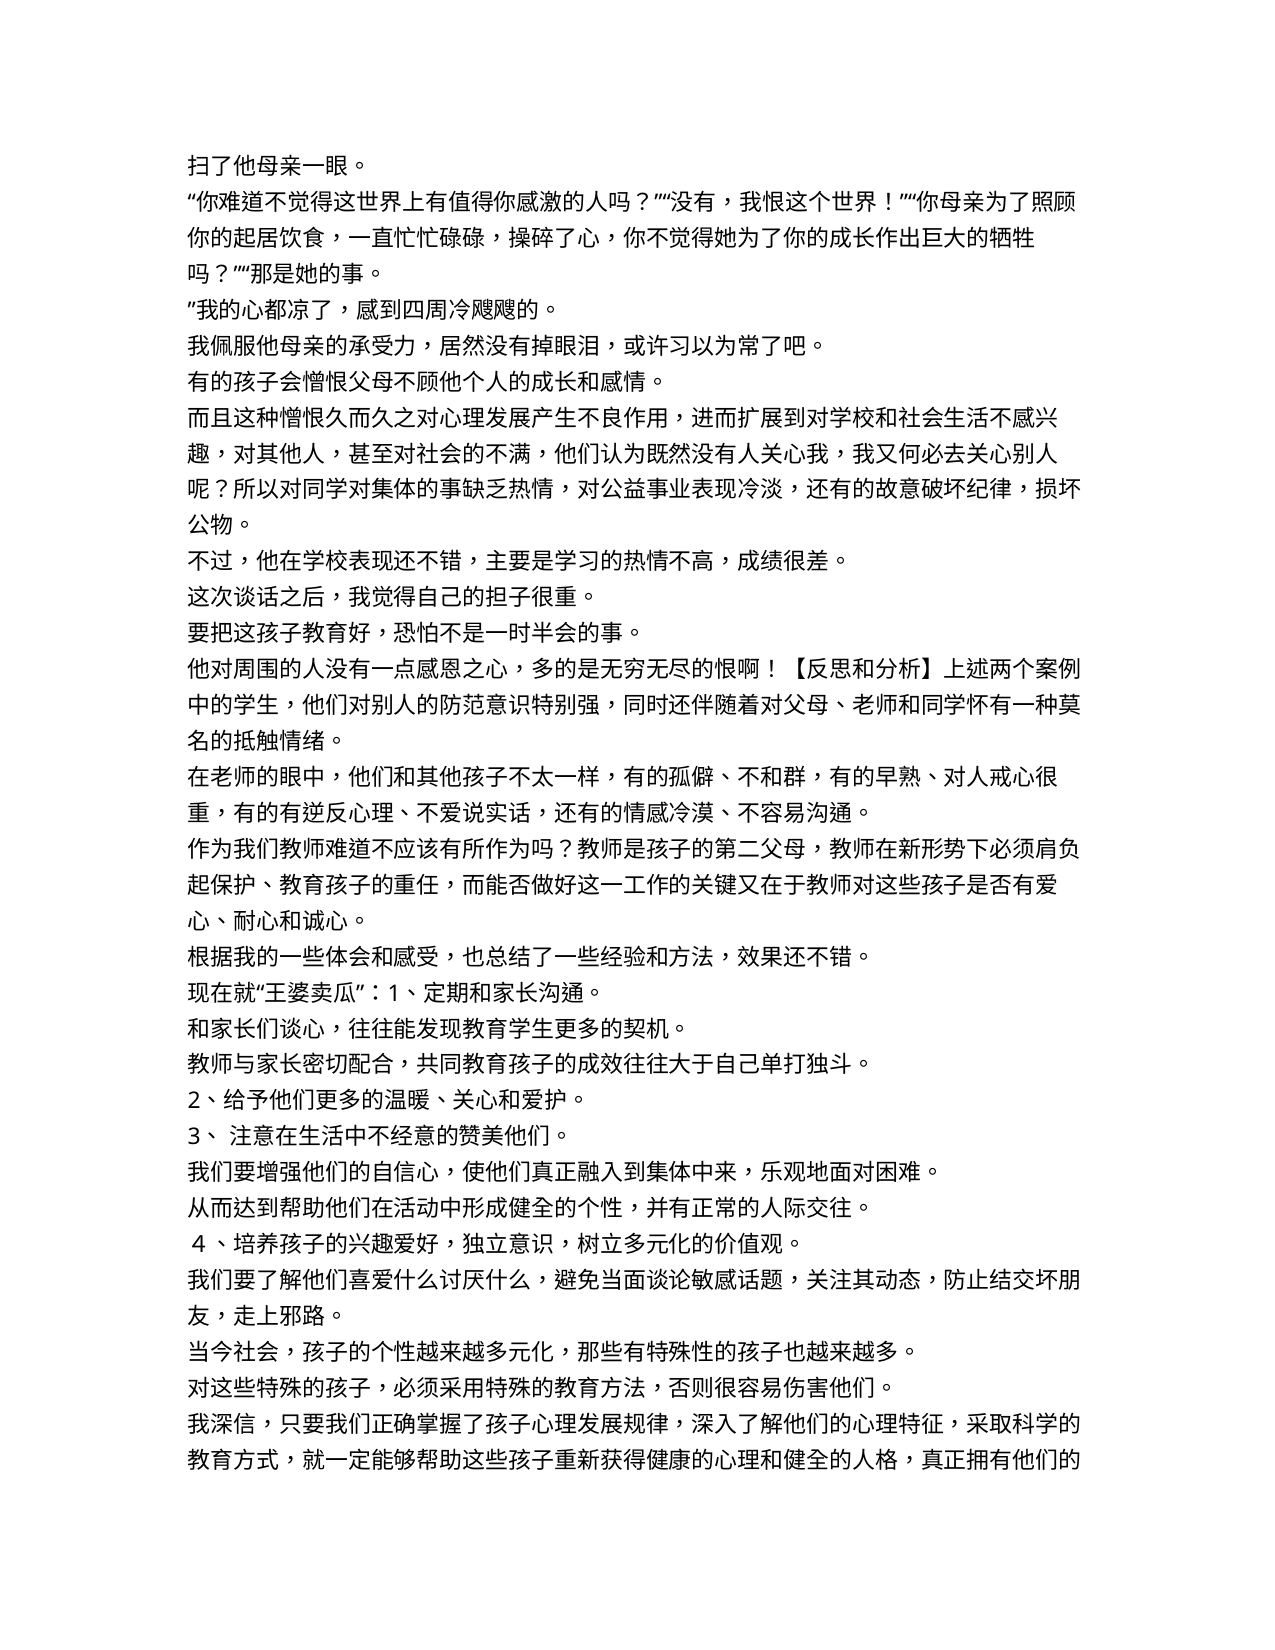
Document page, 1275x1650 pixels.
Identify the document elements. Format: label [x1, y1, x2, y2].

text [187, 150, 1087, 1475]
